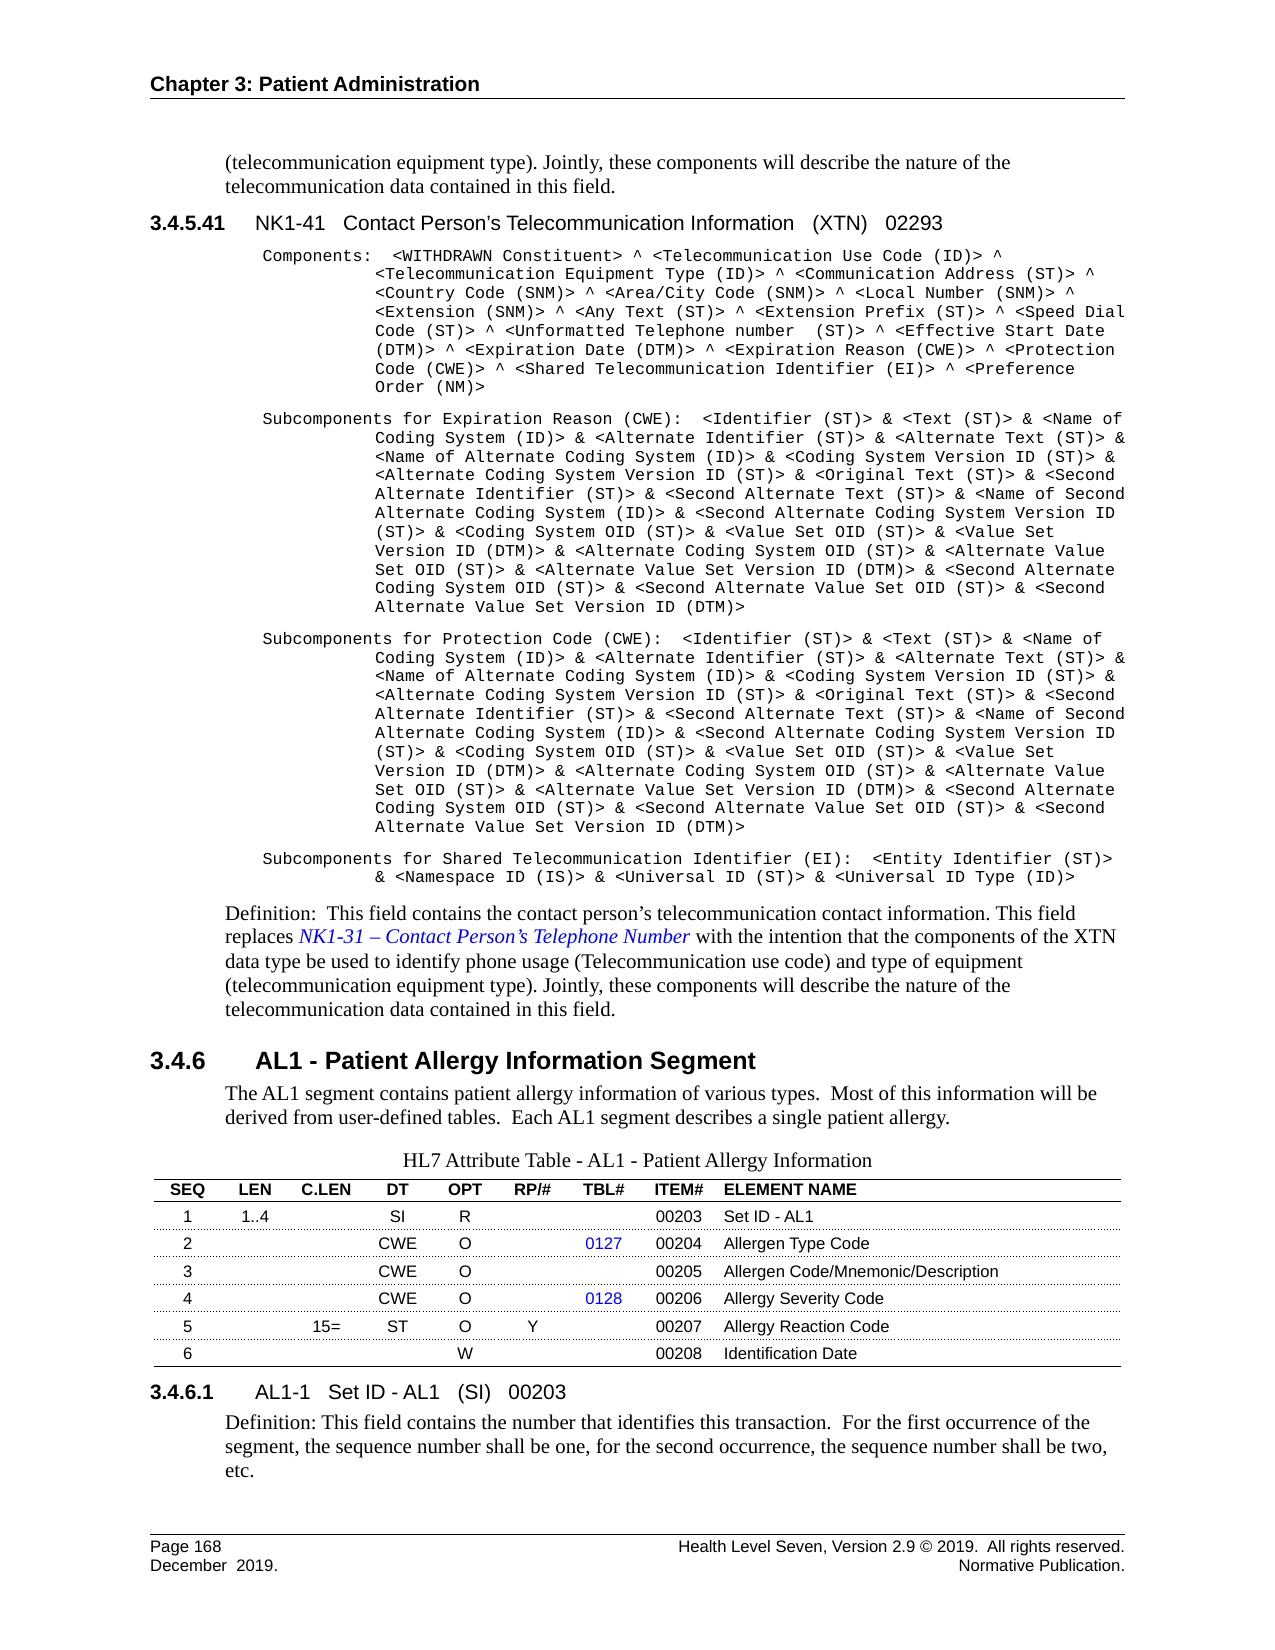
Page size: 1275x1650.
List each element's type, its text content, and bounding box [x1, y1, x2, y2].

subtitle AL1-1 Set ID - AL1 (SI) 00203 [150, 1380, 1125, 1404]
text Subcomponents for Shared Telecommunication Identifier (EI): <Entity Identifier (ST)> & <Namespace ID (IS)> & <Universal ID (ST)> & <Universal ID Type (ID)> [262, 850, 1125, 888]
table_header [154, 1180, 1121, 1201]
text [225, 150, 1125, 198]
subtitle NK1-41 Contact Person’s Telecommunication Information (XTN) 02293 [150, 211, 1125, 234]
text Subcomponents for Protection Code (CWE): <Identifier (ST)> & <Text (ST)> & <Name of Coding System (ID)> & <Alternate Identifier (ST)> & <Alternate Text (ST)> & <Name of Alternate Coding System (ID)> & <Coding System Version ID (ST)> & <Alternate Coding System Version ID (ST)> & <Original Text (ST)> & <Second Alternate Identifier (ST)> & <Second Alternate Text (ST)> & <Name of Second Alternate Coding System (ID)> & <Second Alternate Coding System Version ID (ST)> & <Coding System OID (ST)> & <Value Set OID (ST)> & <Value Set Version ID (DTM)> & <Alternate Coding System OID (ST)> & <Alternate Value Set OID (ST)> & <Alternate Value Set Version ID (DTM)> & <Second Alternate Coding System OID (ST)> & <Second Alternate Value Set OID (ST)> & <Second Alternate Value Set Version ID (DTM)> [262, 630, 1125, 838]
text Components: <WITHDRAWN Constituent> ^ <Telecommunication Use Code (ID)> ^ <Telecommunication Equipment Type (ID)> ^ <Communication Address (ST)> ^ <Country Code (SNM)> ^ <Area/City Code (SNM)> ^ <Local Number (SNM)> ^ <Extension (SNM)> ^ <Any Text (ST)> ^ <Extension Prefix (ST)> ^ <Speed Dial Code (ST)> ^ <Unformatted Telephone number (ST)> ^ <Effective Start Date (DTM)> ^ <Expiration Date (DTM)> ^ <Expiration Reason (CWE)> ^ <Protection Code (CWE)> ^ <Shared Telecommunication Identifier (EI)> ^ <Preference Order (NM)> [262, 247, 1125, 398]
text The AL1 segment contains patient allergy information of various types. Most of this information will be derived from user-defined tables. Each AL1 segment describes a single patient allergy. [225, 1081, 1125, 1129]
text Definition: This field contains the number that identifies this transaction. For the first occurrence of the segment, the sequence number shall be one, for the second occurrence, the sequence number shall be two, etc. [225, 1410, 1125, 1482]
subtitle AL1 - Patient Allergy Information Segment [150, 1046, 1125, 1074]
text Definition: This field contains the contact person’s telecommunication contact information. This field replaces NK1-31 – Contact Person’s Telephone Number with the intention that the components of the XTN data type be used to identify phone usage (Telecommunication use code) and type of equipment (telecommunication equipment type). Jointly, these components will describe the nature of the telecommunication data contained in this field. [225, 900, 1125, 1021]
text Subcomponents for Expiration Reason (CWE): <Identifier (ST)> & <Text (ST)> & <Name of Coding System (ID)> & <Alternate Identifier (ST)> & <Alternate Text (ST)> & <Name of Alternate Coding System (ID)> & <Coding System Version ID (ST)> & <Alternate Coding System Version ID (ST)> & <Original Text (ST)> & <Second Alternate Identifier (ST)> & <Second Alternate Text (ST)> & <Name of Second Alternate Coding System (ID)> & <Second Alternate Coding System Version ID (ST)> & <Coding System OID (ST)> & <Value Set OID (ST)> & <Value Set Version ID (DTM)> & <Alternate Coding System OID (ST)> & <Alternate Value Set OID (ST)> & <Alternate Value Set Version ID (DTM)> & <Second Alternate Coding System OID (ST)> & <Second Alternate Value Set OID (ST)> & <Second Alternate Value Set Version ID (DTM)> [262, 410, 1125, 618]
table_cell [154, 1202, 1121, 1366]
text HL7 Attribute Table - AL1 - Patient Allergy Information [150, 1148, 1125, 1173]
